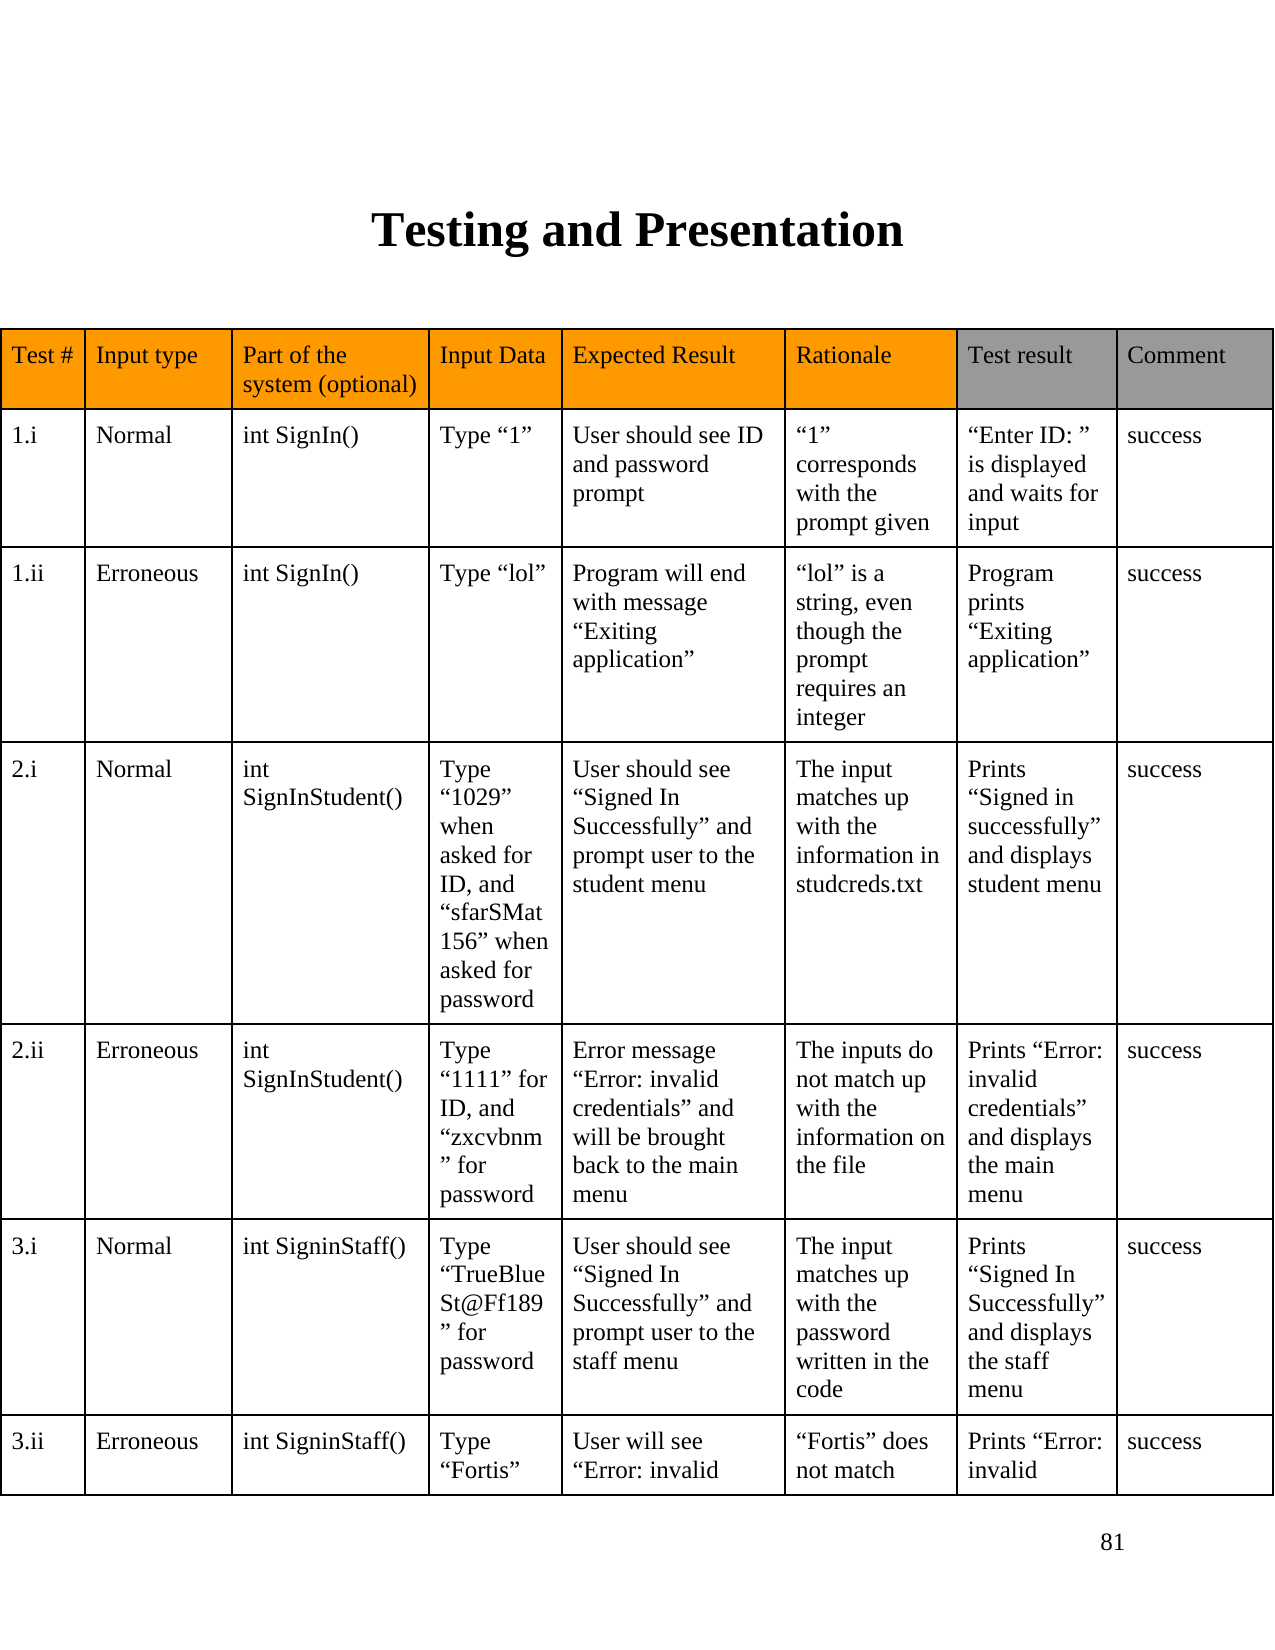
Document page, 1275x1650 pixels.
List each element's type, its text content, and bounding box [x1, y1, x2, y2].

table_cell 2.ii [2, 1025, 84, 1218]
table_cell “1” corresponds with the prompt given [786, 410, 956, 546]
table_cell Normal [86, 743, 231, 1023]
table_cell Normal [86, 1220, 231, 1414]
table_cell The inputs do not match up with the information on the file [786, 1025, 956, 1218]
table_header Input Data [430, 330, 561, 408]
table_cell 1.ii [2, 548, 84, 741]
table_cell Prints “Error: invalid credentials” and displays the main menu [958, 1025, 1116, 1218]
table_cell Type “lol” [430, 548, 561, 741]
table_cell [958, 1416, 1116, 1494]
table_cell 3.ii [2, 1416, 84, 1494]
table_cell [563, 1416, 784, 1494]
table_cell 3.i [2, 1220, 84, 1414]
table_cell Type “1111” for ID, and “zxcvbnm” for password [430, 1025, 561, 1218]
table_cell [786, 1416, 956, 1494]
table_cell int SigninStaff() [233, 1220, 428, 1414]
table_cell User should see ID and password prompt [563, 410, 784, 546]
table_cell Program prints “Exiting application” [958, 548, 1116, 741]
table_cell “Enter ID: ” is displayed and waits for input [958, 410, 1116, 546]
table_cell Program will end with message “Exiting application” [563, 548, 784, 741]
table_cell success [1118, 548, 1272, 741]
table_cell The input matches up with the password written in the code [786, 1220, 956, 1414]
table_cell int SignIn() [233, 548, 428, 741]
table_cell User should see “Signed In Successfully” and prompt user to the student menu [563, 743, 784, 1023]
table_cell int SignIn() [233, 410, 428, 546]
table_header Test result [958, 330, 1116, 408]
table_cell success [1118, 410, 1272, 546]
table_cell “lol” is a string, even though the prompt requires an integer [786, 548, 956, 741]
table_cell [430, 1416, 561, 1494]
table_cell success [1118, 1220, 1272, 1414]
table_cell 1.i [2, 410, 84, 546]
table_cell int SignInStudent() [233, 1025, 428, 1218]
table_cell The input matches up with the information in studcreds.txt [786, 743, 956, 1023]
table_header Rationale [786, 330, 956, 408]
table_cell success [1118, 743, 1272, 1023]
table_cell Normal [86, 410, 231, 546]
table_header Expected Result [563, 330, 784, 408]
table_header Input type [86, 330, 231, 408]
table_cell success [1118, 1416, 1272, 1494]
table_cell Erroneous [86, 1025, 231, 1218]
subtitle Testing and Presentation [150, 200, 1125, 257]
table_cell 2.i [2, 743, 84, 1023]
table_cell Type “TrueBlueSt@Ff189” for password [430, 1220, 561, 1414]
table_cell Erroneous [86, 548, 231, 741]
table_cell Type “1029” when asked for ID, and “sfarSMat156” when asked for password [430, 743, 561, 1023]
table_cell int SignInStudent() [233, 743, 428, 1023]
table_cell User should see “Signed In Successfully” and prompt user to the staff menu [563, 1220, 784, 1414]
table_cell Prints “Signed in successfully” and displays student menu [958, 743, 1116, 1023]
table_header Part of the system (optional) [233, 330, 428, 408]
table_cell int SigninStaff() [233, 1416, 428, 1494]
table_cell Error message “Error: invalid credentials” and will be brought back to the main menu [563, 1025, 784, 1218]
table_cell success [1118, 1025, 1272, 1218]
table_header Test # [2, 330, 84, 408]
table_cell Erroneous [86, 1416, 231, 1494]
table_header Comment [1118, 330, 1272, 408]
table_cell Prints “Signed In Successfully” and displays the staff menu [958, 1220, 1116, 1414]
table_cell Type “1” [430, 410, 561, 546]
